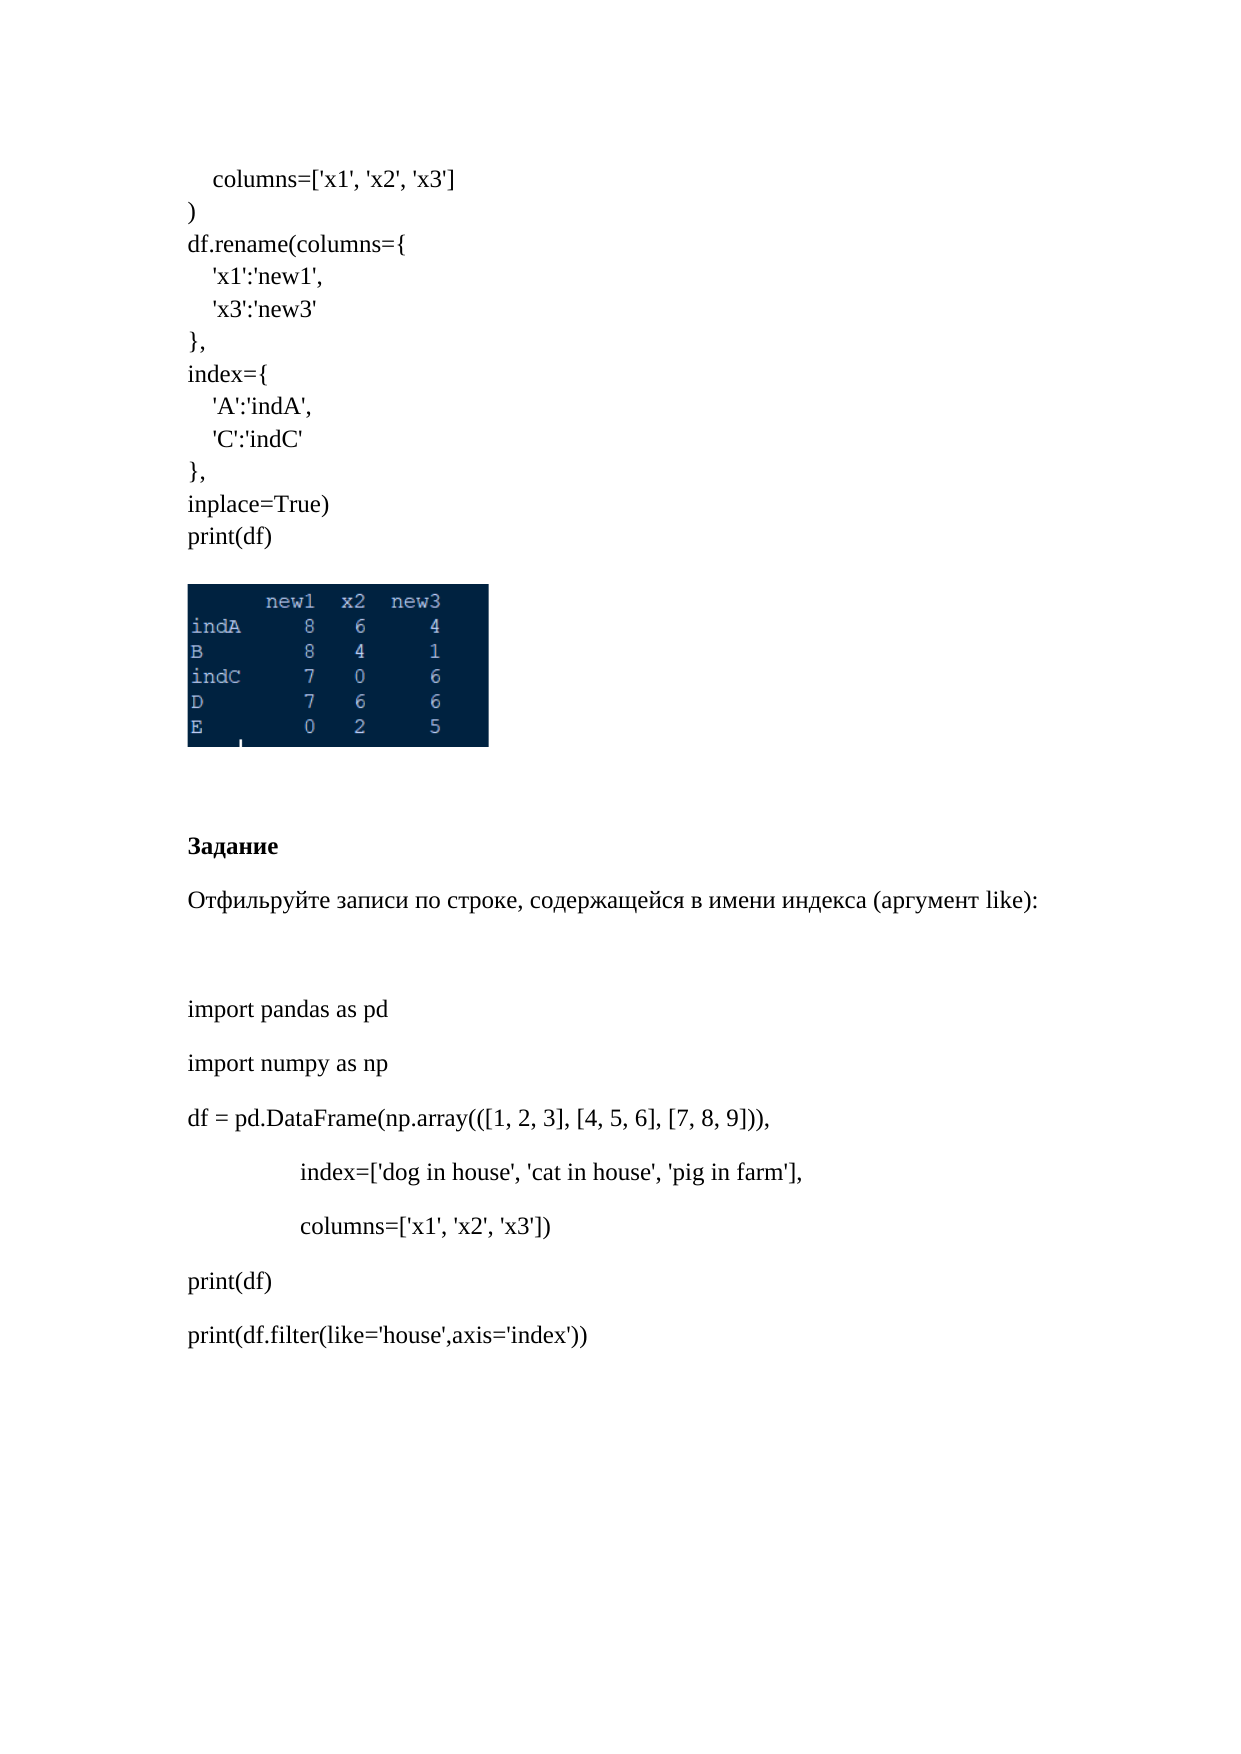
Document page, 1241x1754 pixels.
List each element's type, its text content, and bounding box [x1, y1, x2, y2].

text df = pd.DataFrame(np.array(([1, 2, 3], [4, 5, 6], [7, 8, 9])), [187, 1101, 1053, 1133]
subtitle Задание [187, 796, 1053, 861]
text print(df) [187, 519, 1053, 552]
text import pandas as pd [187, 992, 1053, 1024]
text index={ [187, 357, 1053, 389]
text import numpy as np [187, 1046, 1053, 1079]
text }, [187, 454, 1053, 487]
text 'x1':'new1', [187, 259, 1053, 292]
text 'C':'indC' [187, 422, 1053, 454]
text 'x3':'new3' [187, 292, 1053, 324]
text df.rename(columns={ [187, 227, 1053, 259]
text print(df) [187, 1264, 1053, 1296]
text columns=['x1', 'x2', 'x3']) [187, 1209, 1053, 1242]
text index=['dog in house', 'cat in house', 'pig in farm'], [187, 1155, 1053, 1188]
text ) [187, 194, 1053, 227]
text print(df.filter(like='house',axis='index')) [187, 1318, 1053, 1351]
text }, [187, 324, 1053, 357]
text 'A':'indA', [187, 389, 1053, 422]
text columns=['x1', 'x2', 'x3'] [187, 162, 1053, 194]
picture [187, 584, 489, 747]
text Отфильруйте записи по строке, содержащейся в имени индекса (аргумент like): [187, 883, 1053, 916]
text inplace=True) [187, 487, 1053, 519]
